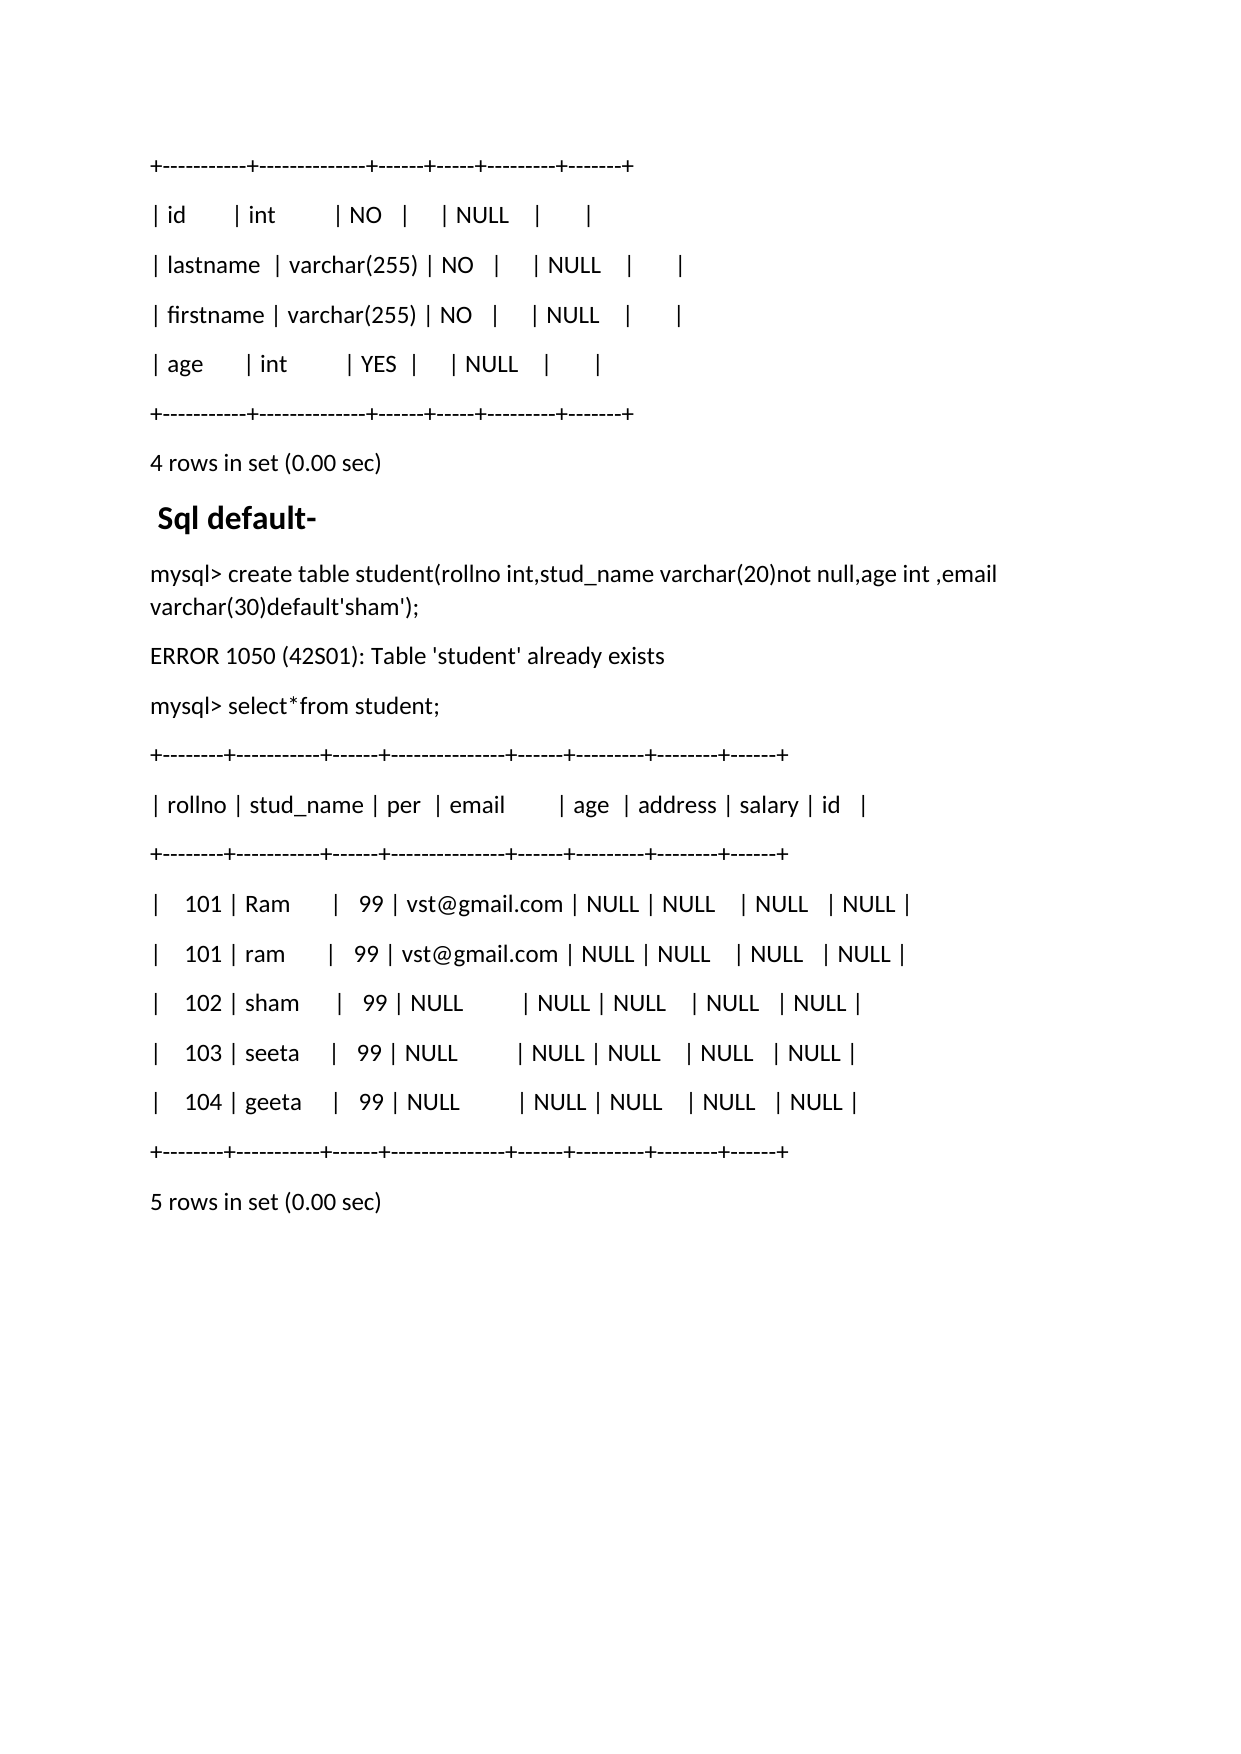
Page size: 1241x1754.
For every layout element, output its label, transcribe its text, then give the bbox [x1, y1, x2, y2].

text ERROR 1050 (42S01): Table 'student' already exists [150, 640, 1090, 671]
text | 101 | ram | 99 | vst@gmail.com | NULL | NULL | NULL | NULL | [150, 938, 1090, 968]
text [150, 150, 1090, 181]
text | 102 | sham | 99 | NULL | NULL | NULL | NULL | NULL | [150, 987, 1090, 1018]
text | firstname | varchar(255) | NO | | NULL | | [150, 299, 1090, 329]
text Sql default- [150, 497, 1090, 538]
text 5 rows in set (0.00 sec) [150, 1186, 1090, 1216]
text | 101 | Ram | 99 | vst@gmail.com | NULL | NULL | NULL | NULL | [150, 888, 1090, 919]
text | 104 | geeta | 99 | NULL | NULL | NULL | NULL | NULL | [150, 1086, 1090, 1117]
text | age | int | YES | | NULL | | [150, 348, 1090, 379]
text +--------+-----------+------+---------------+------+---------+--------+------+ [150, 739, 1090, 770]
text mysql> create table student(rollno int,stud_name varchar(20)not null,age int ,email varchar(30)default'sham'); [150, 558, 1090, 621]
text 4 rows in set (0.00 sec) [150, 447, 1090, 478]
text +-----------+--------------+------+-----+---------+-------+ [150, 398, 1090, 428]
text mysql> select*from student; [150, 690, 1090, 720]
text | id | int | NO | | NULL | | [150, 199, 1090, 230]
text +--------+-----------+------+---------------+------+---------+--------+------+ [150, 1136, 1090, 1167]
text | rollno | stud_name | per | email | age | address | salary | id | [150, 789, 1090, 819]
text | 103 | seeta | 99 | NULL | NULL | NULL | NULL | NULL | [150, 1037, 1090, 1067]
text | lastname | varchar(255) | NO | | NULL | | [150, 249, 1090, 280]
text +--------+-----------+------+---------------+------+---------+--------+------+ [150, 838, 1090, 869]
